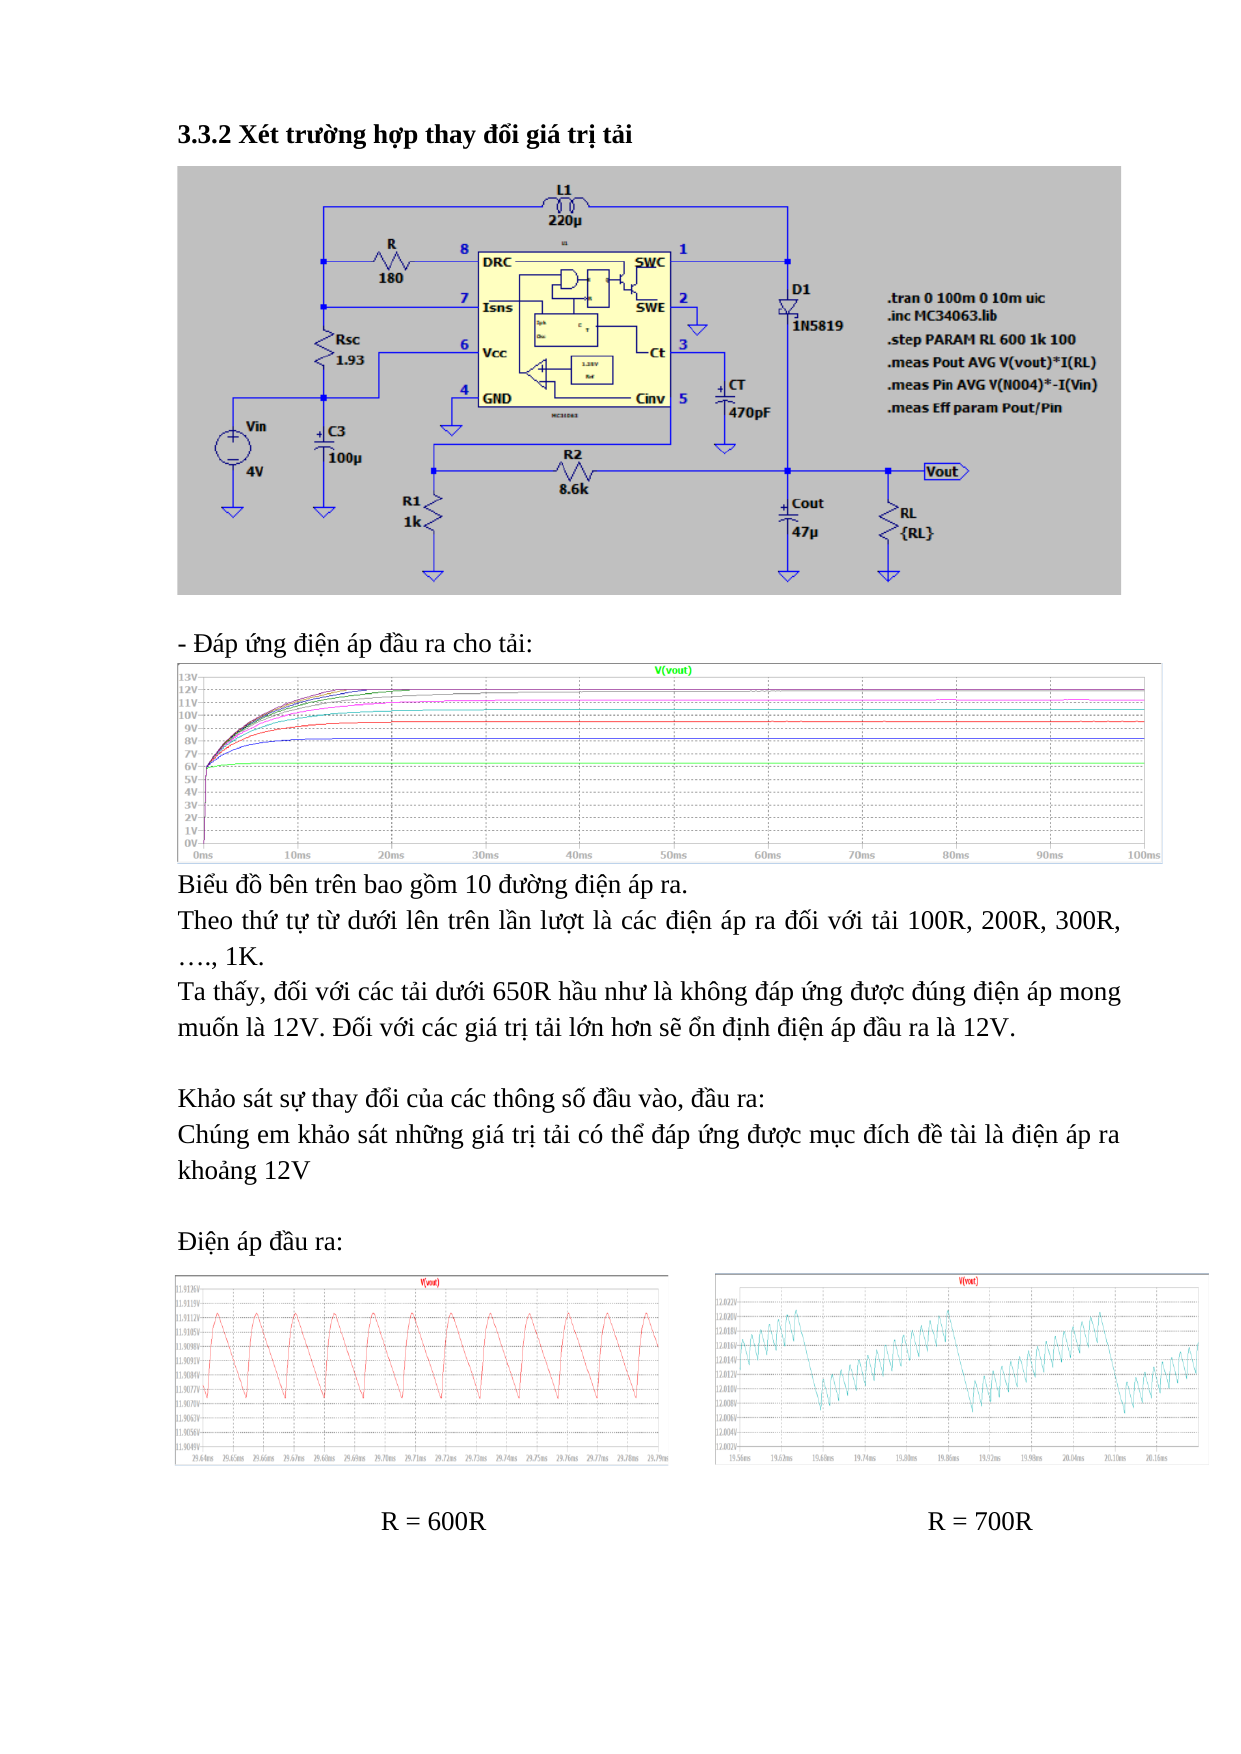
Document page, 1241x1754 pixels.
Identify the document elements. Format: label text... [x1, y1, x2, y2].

picture [715, 1273, 1209, 1465]
text Ta thấy, đối với các tải dưới 650R hầu như là không đáp ứng được đúng điện áp mong muốn là 12V. Đối với các giá trị tải lớn hơn sẽ ổn định điện áp đầu ra là 12V. [177, 975, 1122, 1042]
picture [177, 663, 1163, 864]
picture [174, 1275, 669, 1466]
text R = 600R R = 700R [177, 1506, 1122, 1537]
picture [177, 166, 1122, 595]
text Điện áp đầu ra: [177, 1226, 1122, 1257]
subtitle 3.3.2 Xét trường hợp thay đổi giá trị tải [177, 118, 1122, 149]
text Theo thứ tự từ dưới lên trên lần lượt là các điện áp ra đối với tải 100R, 200R, 300R, …., 1K. [177, 904, 1122, 971]
text Chúng em khảo sát những giá trị tải có thể đáp ứng được mục đích đề tài là điện áp ra khoảng 12V [177, 1118, 1122, 1185]
text Khảo sát sự thay đổi của các thông số đầu vào, đầu ra: [177, 1083, 1122, 1114]
text Biểu đồ bên trên bao gồm 10 đường điện áp ra. [177, 868, 1122, 899]
text - Đáp ứng điện áp đầu ra cho tải: [177, 627, 1122, 658]
